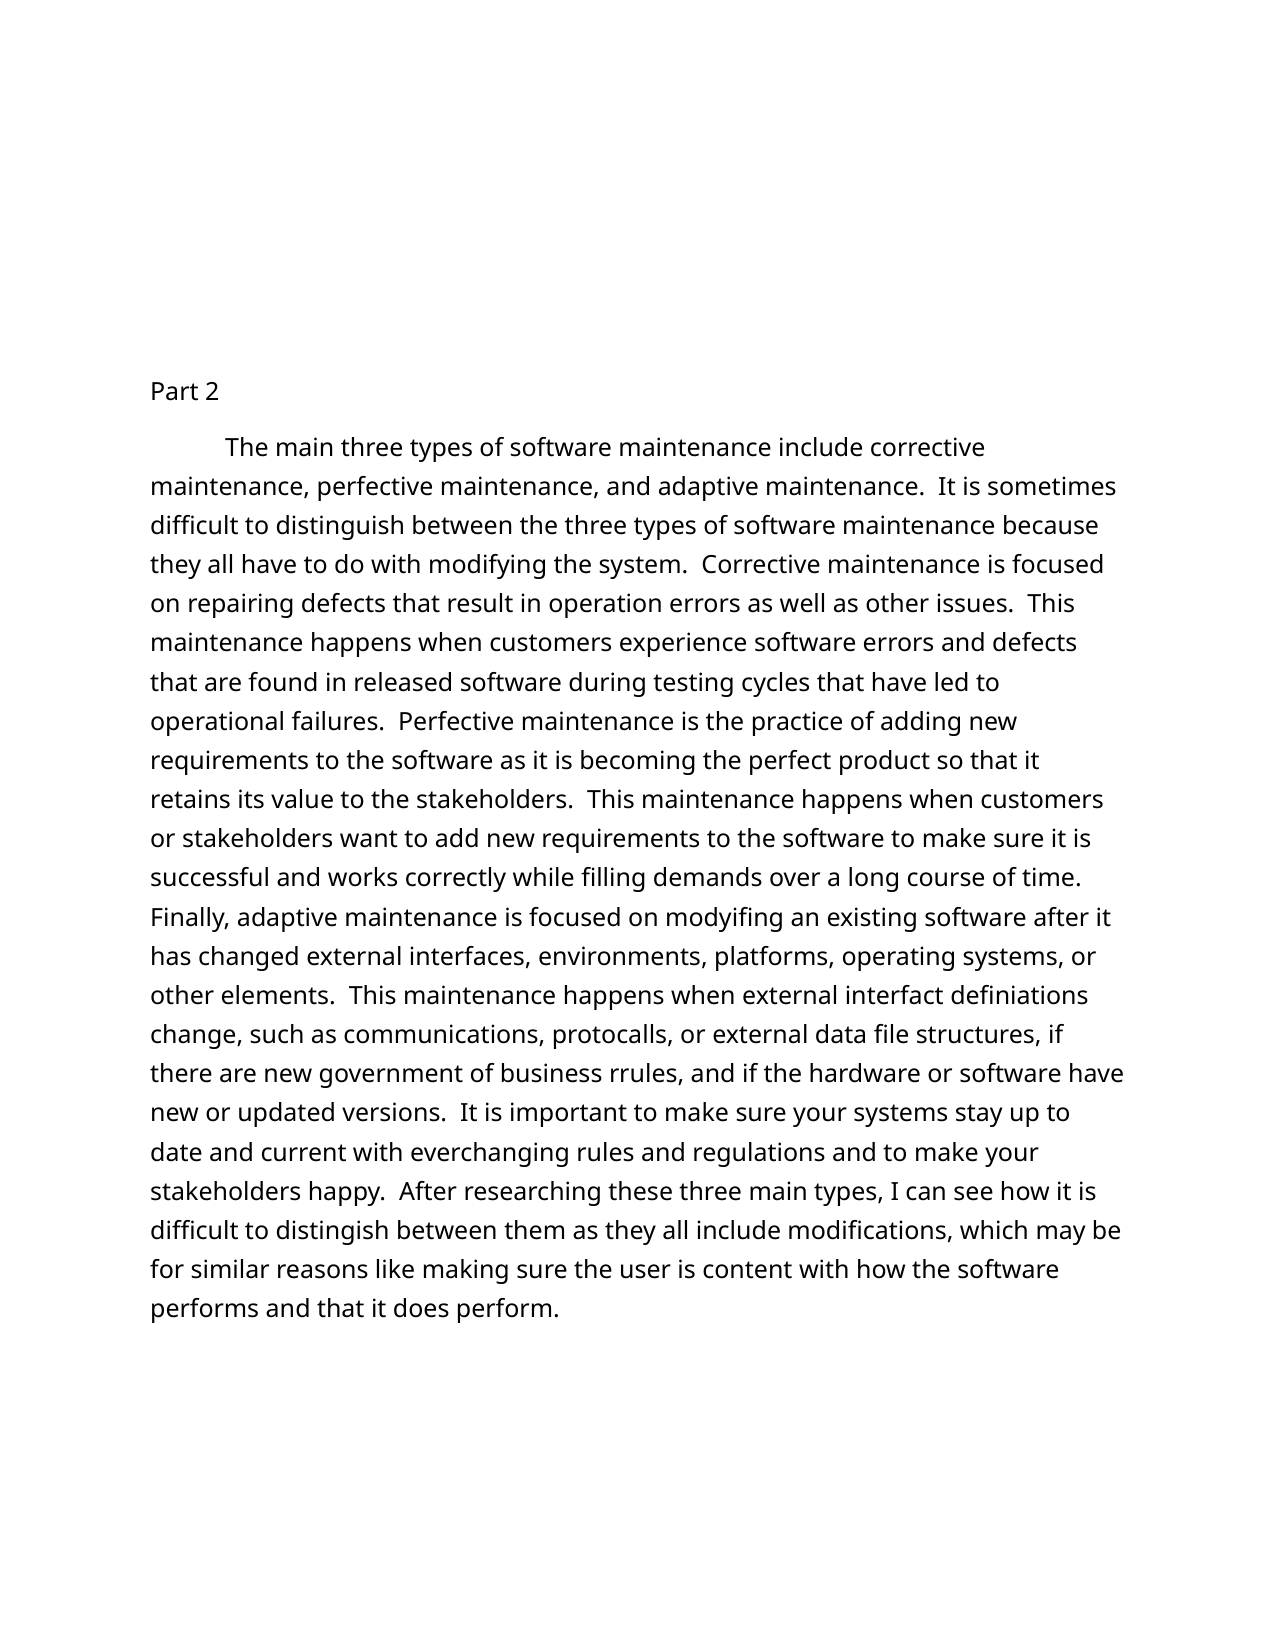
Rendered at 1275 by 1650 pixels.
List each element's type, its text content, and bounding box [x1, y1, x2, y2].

text The main three types of software maintenance include corrective maintenance, perfective maintenance, and adaptive maintenance. It is sometimes difficult to distinguish between the three types of software maintenance because they all have to do with modifying the system. Corrective maintenance is focused on repairing defects that result in operation errors as well as other issues. This maintenance happens when customers experience software errors and defects that are found in released software during testing cycles that have led to operational failures. Perfective maintenance is the practice of adding new requirements to the software as it is becoming the perfect product so that it retains its value to the stakeholders. This maintenance happens when customers or stakeholders want to add new requirements to the software to make sure it is successful and works correctly while filling demands over a long course of time. Finally, adaptive maintenance is focused on modyifing an existing software after it has changed external interfaces, environments, platforms, operating systems, or other elements. This maintenance happens when external interfact definiations change, such as communications, protocalls, or external data file structures, if there are new government of business rrules, and if the hardware or software have new or updated versions. It is important to make sure your systems stay up to date and current with everchanging rules and regulations and to make your stakeholders happy. After researching these three main types, I can see how it is difficult to distingish between them as they all include modifications, which may be for similar reasons like making sure the user is content with how the software performs and that it does perform. [150, 429, 1125, 1325]
text Part 2 [150, 373, 1125, 407]
